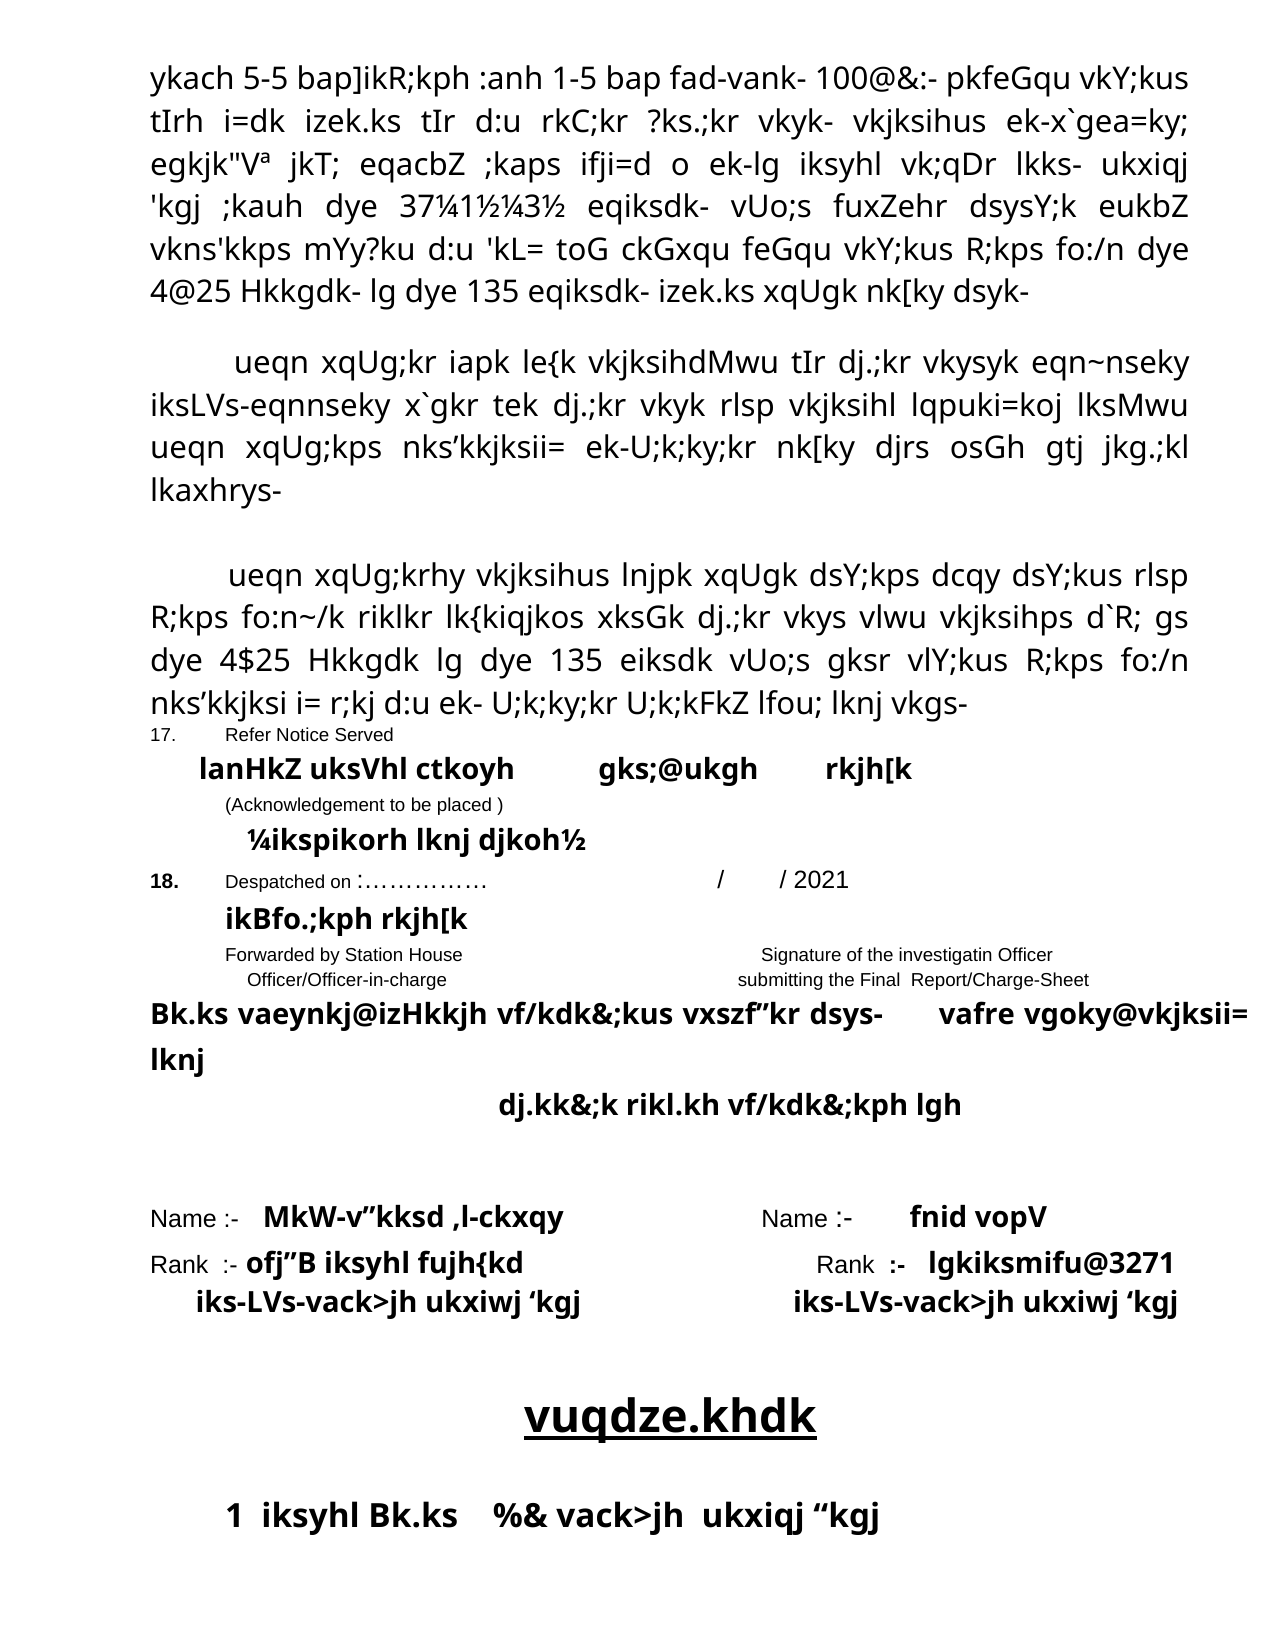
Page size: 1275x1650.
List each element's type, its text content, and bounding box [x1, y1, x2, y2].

text (Acknowledgement to be placed ) [150, 794, 1251, 815]
text ikBfo.;kph rkjh[k [150, 898, 1251, 938]
text Name :- MkW-v”kksd ,l-ckxqy Name :- fnid vopV [150, 1196, 1251, 1236]
text Forwarded by Station House Signature of the investigatin Officer [225, 944, 1251, 965]
text 17. Refer Notice Served [150, 723, 1251, 745]
text 18. Despatched on :…………… / / 2021 [150, 865, 1251, 894]
text Officer/Officer-in-charge submitting the Final Report/Charge-Sheet [247, 968, 1251, 990]
text vuqdze.khdk [150, 1384, 1191, 1446]
text ueqn xqUg;krhy vkjksihus lnjpk xqUgk dsY;kps dcqy dsY;kus rlsp R;kps fo:n~/k riklkr lk{kiqjkos xksGk dj.;kr vkys vlwu vkjksihps d`R; gs dye 4$25 Hkkgdk lg dye 135 eiksdk vUo;s gksr vlY;kus R;kps fo:/n nks’kkjksi i= r;kj d:u ek- U;k;ky;kr U;k;kFkZ lfou; lknj vkgs- [150, 553, 1191, 723]
text Rank :- ofj”B iksyhl fujh{kd Rank :- lgkiksmifu@3271 [150, 1242, 1191, 1282]
text dj.kk&;k rikl.kh vf/kdk&;kph lgh [150, 1084, 1251, 1124]
text 1 iksyhl Bk.ks %& vack>jh ukxiqj “kgj [150, 1491, 1191, 1537]
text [150, 56, 1191, 312]
text Bk.ks vaeynkj@izHkkjh vf/kdk&;kus vxszf”kr dsys- vafre vgoky@vkjksii= lknj [150, 993, 1251, 1079]
text ¼ikspikorh lknj djkoh½ [150, 819, 1251, 859]
text ueqn xqUg;kr iapk le{k vkjksihdMwu tIr dj.;kr vkysyk eqn~nseky iksLVs-eqnnseky x`gkr tek dj.;kr vkyk rlsp vkjksihl lqpuki=koj lksMwu ueqn xqUg;kps nks’kkjksii= ek-U;k;ky;kr nk[ky djrs osGh gtj jkg.;kl lkaxhrys- [150, 340, 1191, 510]
text lanHkZ uksVhl ctkoyh gks;@ukgh rkjh[k [150, 748, 1251, 788]
text iks-LVs-vack>jh ukxiwj ‘kgj iks-LVs-vack>jh ukxiwj ‘kgj [150, 1282, 1191, 1321]
